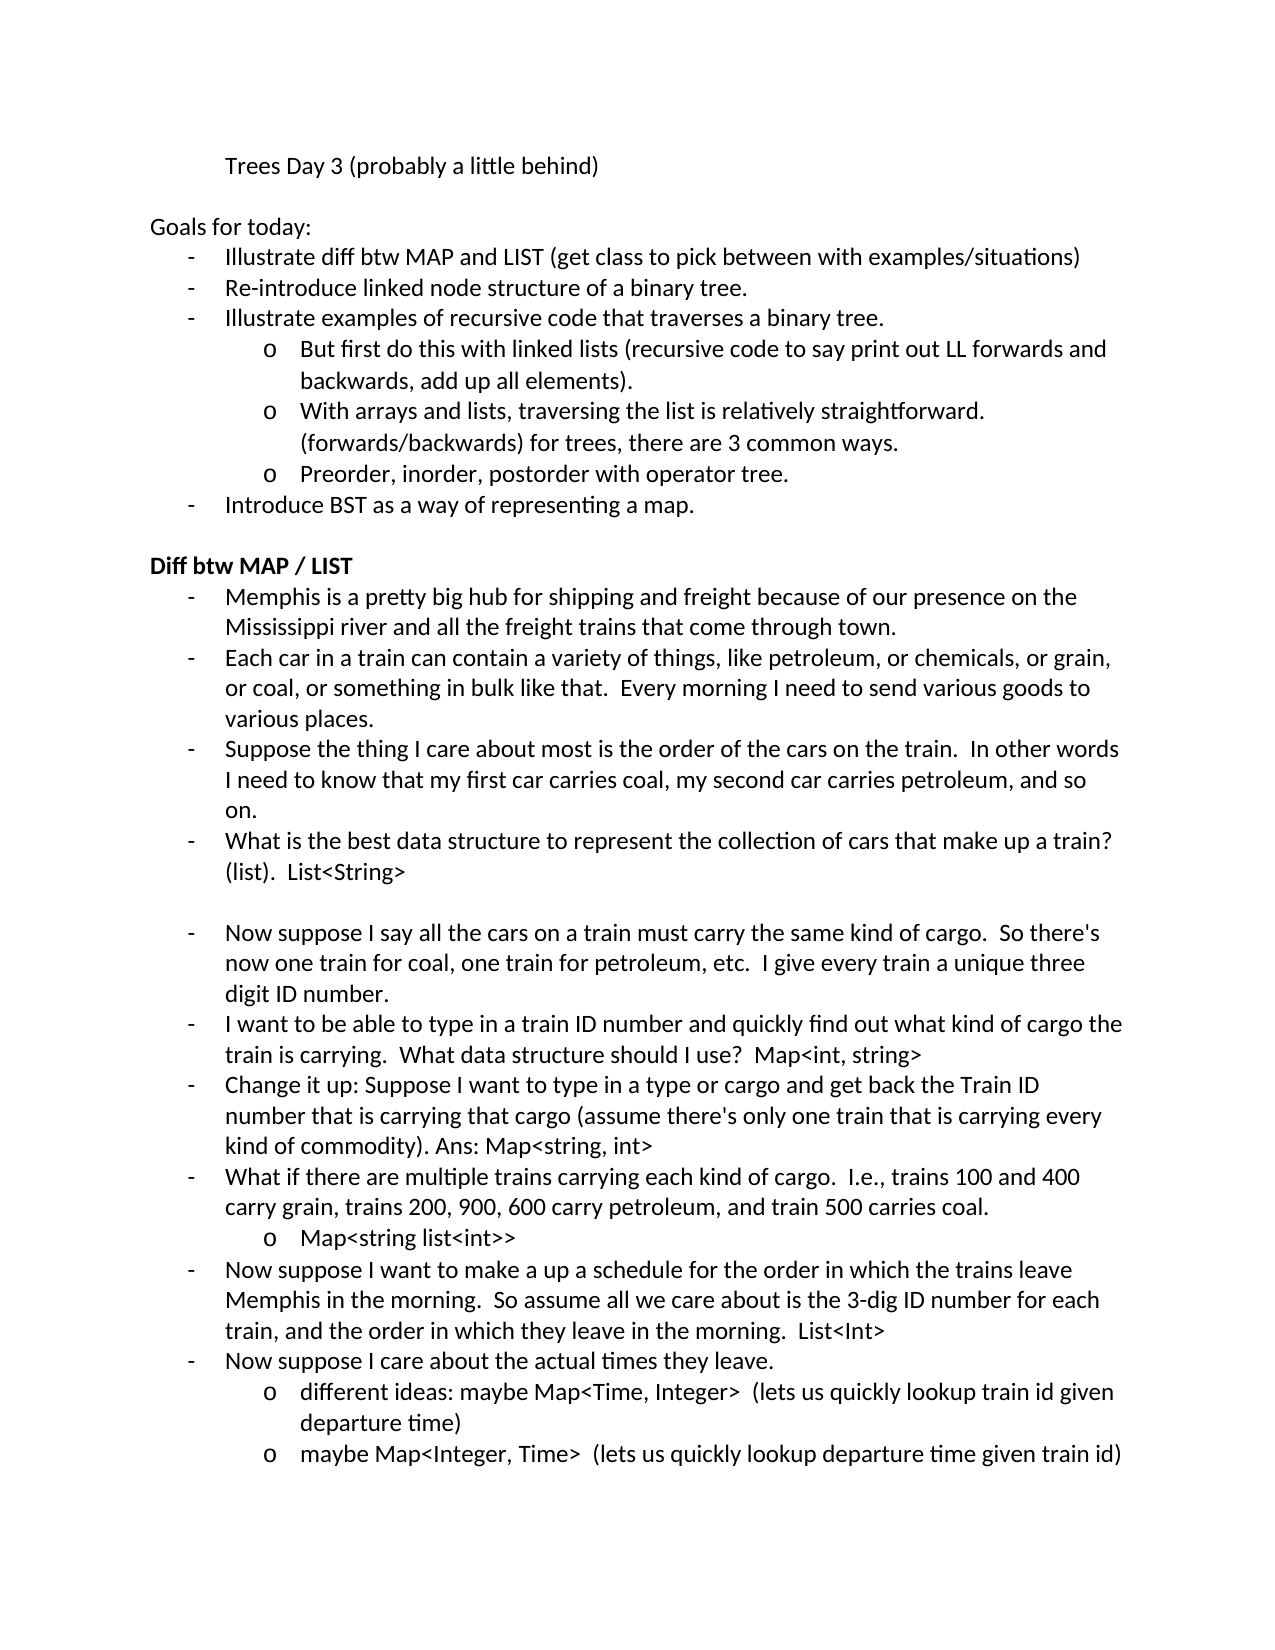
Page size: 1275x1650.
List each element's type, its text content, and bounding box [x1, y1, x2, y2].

list different ideas: maybe Map<Time, Integer> (lets us quickly lookup train id given departure time) [262, 1376, 1125, 1438]
list Introduce BST as a way of representing a map. [187, 489, 1125, 551]
list What is the best data structure to represent the collection of cars that make up a train? (list). List<String> [187, 825, 1125, 917]
list Illustrate examples of recursive code that traverses a binary tree. [187, 303, 1125, 333]
list Each car in a train can contain a variety of things, like petroleum, or chemicals, or grain, or coal, or something in bulk like that. Every morning I need to send various goods to various places. [187, 642, 1125, 734]
list Memphis is a pretty big hub for shipping and freight because of our presence on the Mississippi river and all the freight trains that come through town. [187, 581, 1125, 642]
list Change it up: Suppose I want to type in a type or cargo and get back the Train ID number that is carrying that cargo (assume there's only one train that is carrying every kind of commodity). Ans: Map<string, int> [187, 1069, 1125, 1161]
list Re-introduce linked node structure of a binary tree. [187, 272, 1125, 303]
list With arrays and lists, traversing the list is relatively straightforward. (forwards/backwards) for trees, there are 3 common ways. [262, 395, 1125, 458]
list Preorder, inorder, postorder with operator tree. [262, 458, 1125, 489]
text Goals for today: [150, 211, 1125, 242]
list I want to be able to type in a train ID number and quickly find out what kind of cargo the train is carrying. What data structure should I use? Map<int, string> [187, 1008, 1125, 1069]
text Trees Day 3 (probably a little behind) [150, 150, 1125, 181]
list But first do this with linked lists (recursive code to say print out LL forwards and backwards, add up all elements). [262, 333, 1125, 395]
text Diff btw MAP / LIST [150, 551, 1125, 581]
list Illustrate diff btw MAP and LIST (get class to pick between with examples/situations) [187, 242, 1125, 272]
list Now suppose I want to make a up a schedule for the order in which the trains leave Memphis in the morning. So assume all we care about is the 3-dig ID number for each train, and the order in which they leave in the morning. List<Int> [187, 1254, 1125, 1345]
list Map<string list<int>> [262, 1222, 1125, 1254]
list Now suppose I say all the cars on a train must carry the same kind of cargo. So there's now one train for coal, one train for petroleum, etc. I give every train a unique three digit ID number. [187, 917, 1125, 1008]
list What if there are multiple trains carrying each kind of cargo. I.e., trains 100 and 400 carry grain, trains 200, 900, 600 carry petroleum, and train 500 carries coal. [187, 1161, 1125, 1222]
list Suppose the thing I care about most is the order of the cars on the train. In other words I need to know that my first car carries coal, my second car carries petroleum, and so on. [187, 734, 1125, 825]
list maybe Map<Integer, Time> (lets us quickly lookup departure time given train id) [262, 1438, 1125, 1470]
list Now suppose I care about the actual times they leave. [187, 1345, 1125, 1376]
